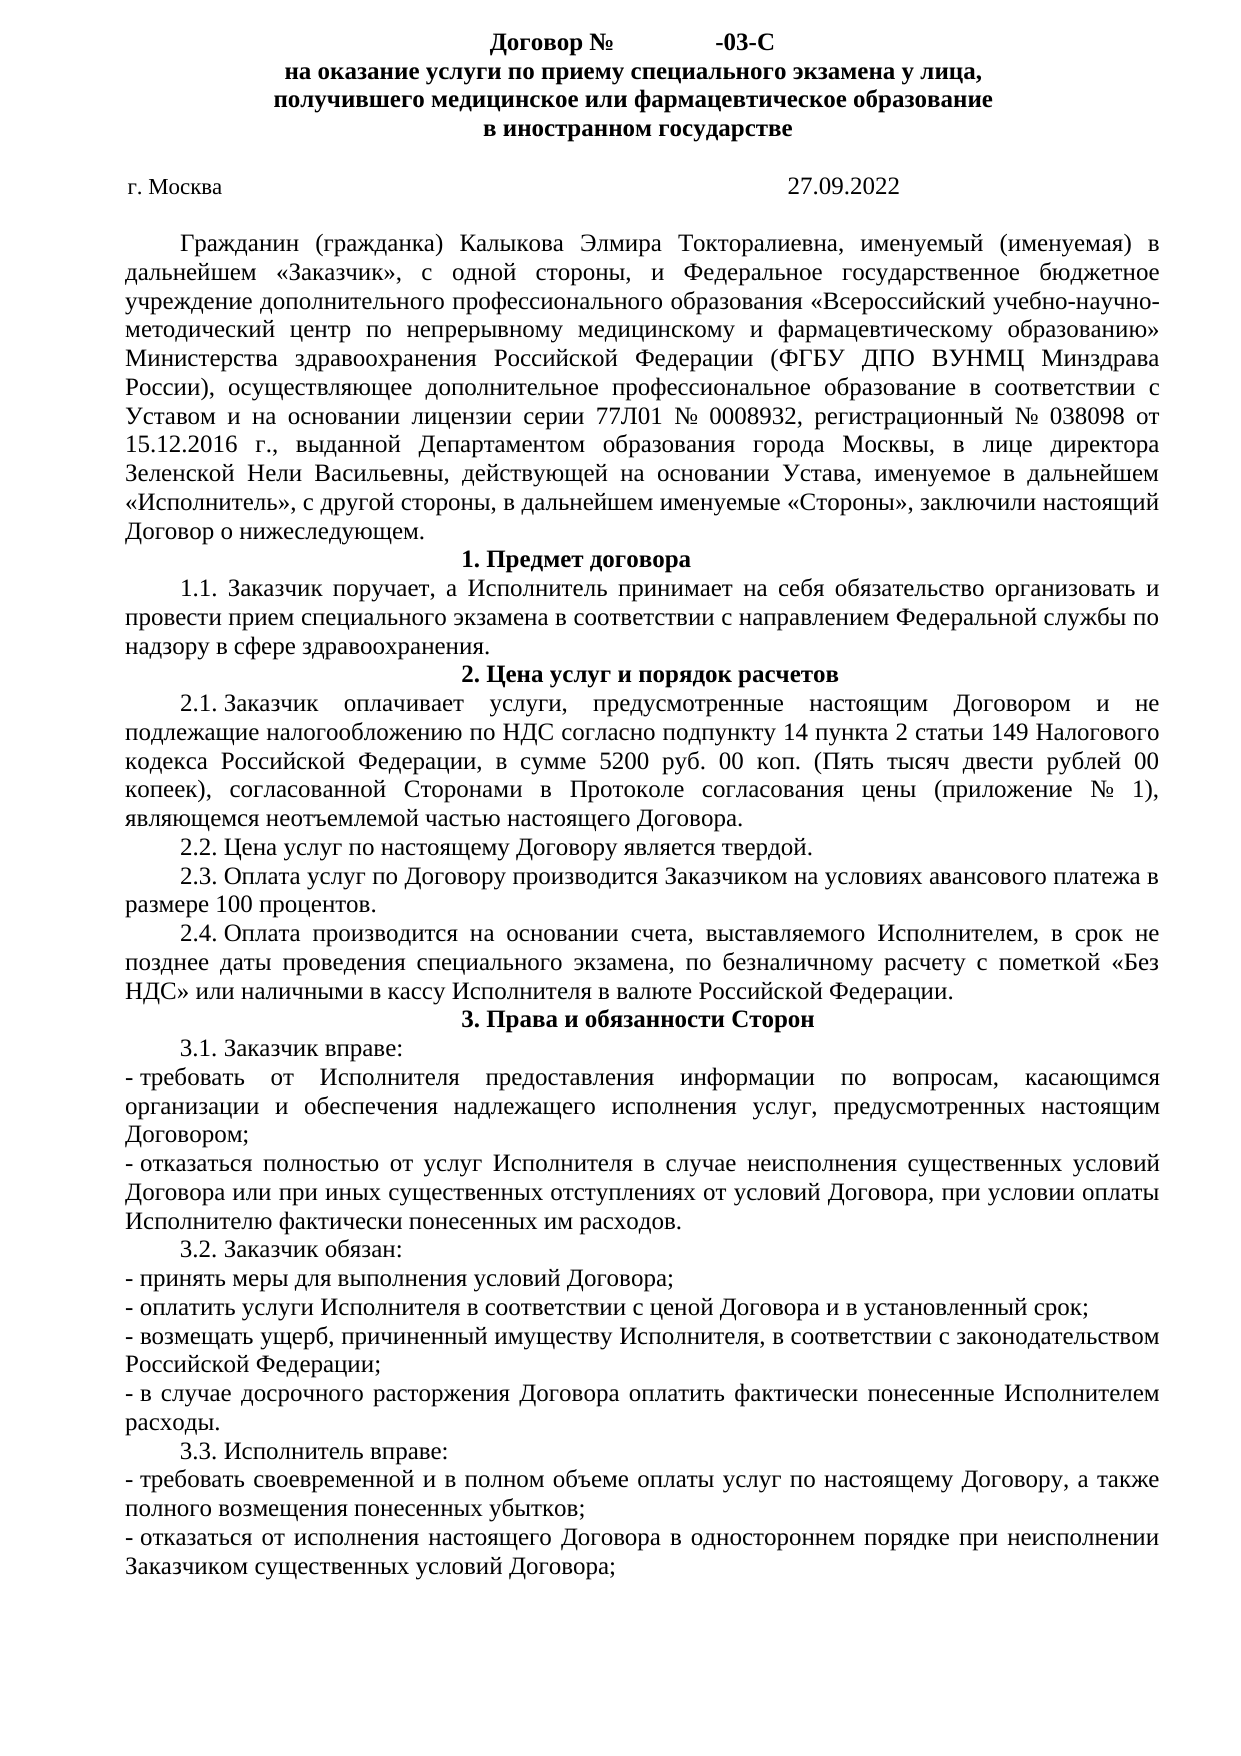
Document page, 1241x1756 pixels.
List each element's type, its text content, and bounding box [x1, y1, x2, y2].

list в случае досрочного расторжения Договора оплатить фактически понесенные Исполнителем расходы. [125, 1378, 1161, 1436]
list оплатить услуги Исполнителя в соответствии с ценой Договора и в установленный срок; [125, 1292, 1161, 1321]
list Цена услуг по настоящему Договору является твердой. [125, 832, 1161, 861]
list требовать своевременной и в полном объеме оплаты услуг по настоящему Договору, а также полного возмещения понесенных убытков; [125, 1464, 1161, 1522]
list Заказчик оплачивает услуги, предусмотренные настоящим Договором и не подлежащие налогообложению по НДС согласно подпункту 14 пункта 2 статьи 149 Налогового кодекса Российской Федерации, в сумме 5200 руб. 00 коп. (Пять тысяч двести рублей 00 копеек), согласованной Сторонами в Протоколе согласования цены (приложение № 1), являющемся неотъемлемой частью настоящего Договора. [125, 688, 1161, 832]
list Заказчик обязан: [179, 1234, 1161, 1263]
text г. Москва 27.09.2022 [127, 171, 1169, 199]
list Права и обязанности Сторон [461, 1004, 1169, 1033]
list принять меры для выполнения условий Договора; [125, 1263, 1161, 1292]
list Оплата производится на основании счета, выставляемого Исполнителем, в срок не позднее даты проведения специального экзамена, по безналичному расчету с пометкой «Без НДС» или наличными в кассу Исполнителя в валюте Российской Федерации. [125, 918, 1161, 1004]
list Предмет договора [461, 544, 1169, 573]
list возмещать ущерб, причиненный имуществу Исполнителя, в соответствии с законодательством Российской Федерации; [125, 1321, 1161, 1378]
text на оказание услуги по приему специального экзамена у лица, получившего медицинское или фармацевтическое образование [256, 56, 1010, 113]
text 1.1. Заказчик поручает, а Исполнитель принимает на себя обязательство организовать и провести прием специального экзамена в соответствии с направлением Федеральной службы по надзору в сфере здравоохранения. [125, 573, 1161, 659]
list отказаться от исполнения настоящего Договора в одностороннем порядке при неисполнении Заказчиком существенных условий Договора; [125, 1522, 1161, 1579]
text Гражданин (гражданка) Калыкова Элмира Токторалиевна, именуемый (именуемая) в дальнейшем «Заказчик», с одной стороны, и Федеральное государственное бюджетное учреждение дополнительного профессионального образования «Всероссийский учебно-научно-методический центр по непрерывному медицинскому и фармацевтическому образованию» Министерства здравоохранения Российской Федерации (ФГБУ ДПО ВУНМЦ Минздрава России), осуществляющее дополнительное профессиональное образование в соответствии с Уставом и на основании лицензии серии 77Л01 № 0008932, регистрационный № 038098 от 15.12.2016 г., выданной Департаментом образования города Москвы, в лице директора Зеленской Нели Васильевны, действующей на основании Устава, именуемое в дальнейшем «Исполнитель», с другой стороны, в дальнейшем именуемые «Стороны», заключили настоящий Договор о нижеследующем. [125, 228, 1161, 544]
list Цена услуг и порядок расчетов [461, 659, 1169, 688]
list Исполнитель вправе: [179, 1436, 1161, 1464]
text Договор № -03-С [187, 27, 1077, 56]
list Заказчик вправе: [179, 1033, 1161, 1062]
list отказаться полностью от услуг Исполнителя в случае неисполнения существенных условий Договора или при иных существенных отступлениях от условий Договора, при условии оплаты Исполнителю фактически понесенных им расходов. [125, 1148, 1161, 1234]
text в иностранном государстве [112, 113, 1163, 142]
list Оплата услуг по Договору производится Заказчиком на условиях авансового платежа в размере 100 процентов. [125, 861, 1161, 918]
list требовать от Исполнителя предоставления информации по вопросам, касающимся организации и обеспечения надлежащего исполнения услуг, предусмотренных настоящим Договором; [125, 1062, 1161, 1148]
